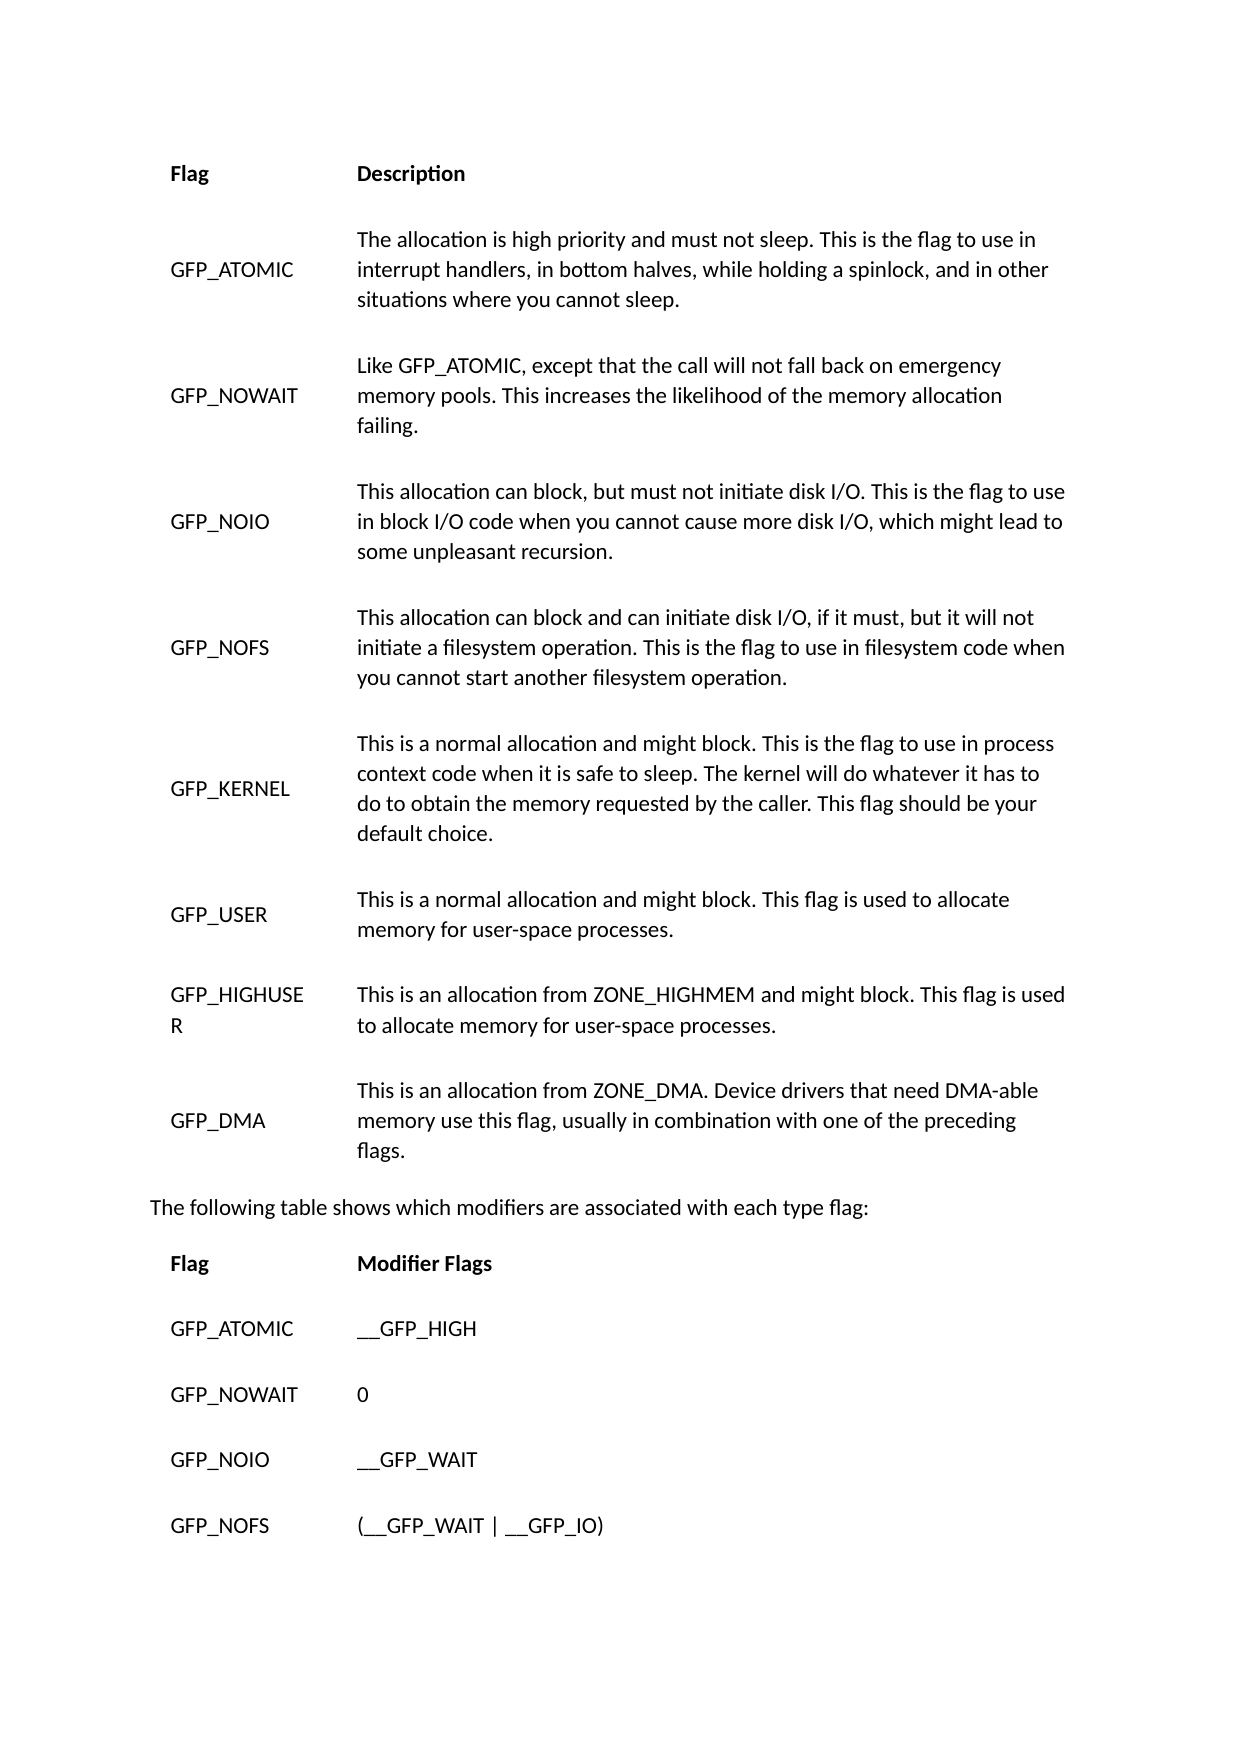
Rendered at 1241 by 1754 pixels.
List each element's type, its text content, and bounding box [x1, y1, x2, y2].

text The following table shows which modifiers are associated with each type flag: [150, 1193, 1090, 1221]
table_header Modifier Flags [336, 1240, 928, 1305]
table_header Description [336, 150, 1090, 216]
table_cell __GFP_HIGH [336, 1305, 928, 1371]
table_cell This is a normal allocation and might block. This is the flag to use in process context code when it is safe to sleep. The kernel will do whatever it has to do to obtain the memory requested by the caller. This flag should be your default choice. [336, 719, 1090, 875]
table_header Flag [150, 150, 336, 216]
table_cell This is an allocation from ZONE_DMA. Device drivers that need DMA-able memory use this flag, usually in combination with one of the preceding flags. [336, 1067, 1090, 1193]
table_cell Like GFP_ATOMIC, except that the call will not fall back on emergency memory pools. This increases the likelihood of the memory allocation failing. [336, 341, 1090, 467]
table_cell GFP_HIGHUSER [150, 971, 336, 1067]
table_cell (__GFP_WAIT | __GFP_IO) [336, 1502, 928, 1567]
table_cell GFP_NOWAIT [150, 341, 336, 467]
table_cell This allocation can block and can initiate disk I/O, if it must, but it will not initiate a filesystem operation. This is the flag to use in filesystem code when you cannot start another filesystem operation. [336, 593, 1090, 719]
table_cell This is a normal allocation and might block. This flag is used to allocate memory for user-space processes. [336, 875, 1090, 971]
table_cell GFP_DMA [150, 1067, 336, 1193]
table_cell This allocation can block, but must not initiate disk I/O. This is the flag to use in block I/O code when you cannot cause more disk I/O, which might lead to some unpleasant recursion. [336, 468, 1090, 593]
table_cell GFP_KERNEL [150, 719, 336, 875]
table_cell GFP_NOFS [150, 593, 336, 719]
table_header Flag [150, 1240, 336, 1305]
table_cell GFP_USER [150, 875, 336, 971]
table_cell GFP_NOWAIT [150, 1371, 336, 1436]
table_cell GFP_NOIO [150, 1436, 336, 1502]
table_cell 0 [336, 1371, 928, 1436]
table_cell GFP_ATOMIC [150, 1305, 336, 1371]
table_cell __GFP_WAIT [336, 1436, 928, 1502]
table_cell GFP_NOFS [150, 1502, 336, 1567]
table_cell The allocation is high priority and must not sleep. This is the flag to use in interrupt handlers, in bottom halves, while holding a spinlock, and in other situations where you cannot sleep. [336, 216, 1090, 341]
table_cell GFP_ATOMIC [150, 216, 336, 341]
table_cell GFP_NOIO [150, 468, 336, 593]
table_cell This is an allocation from ZONE_HIGHMEM and might block. This flag is used to allocate memory for user-space processes. [336, 971, 1090, 1067]
